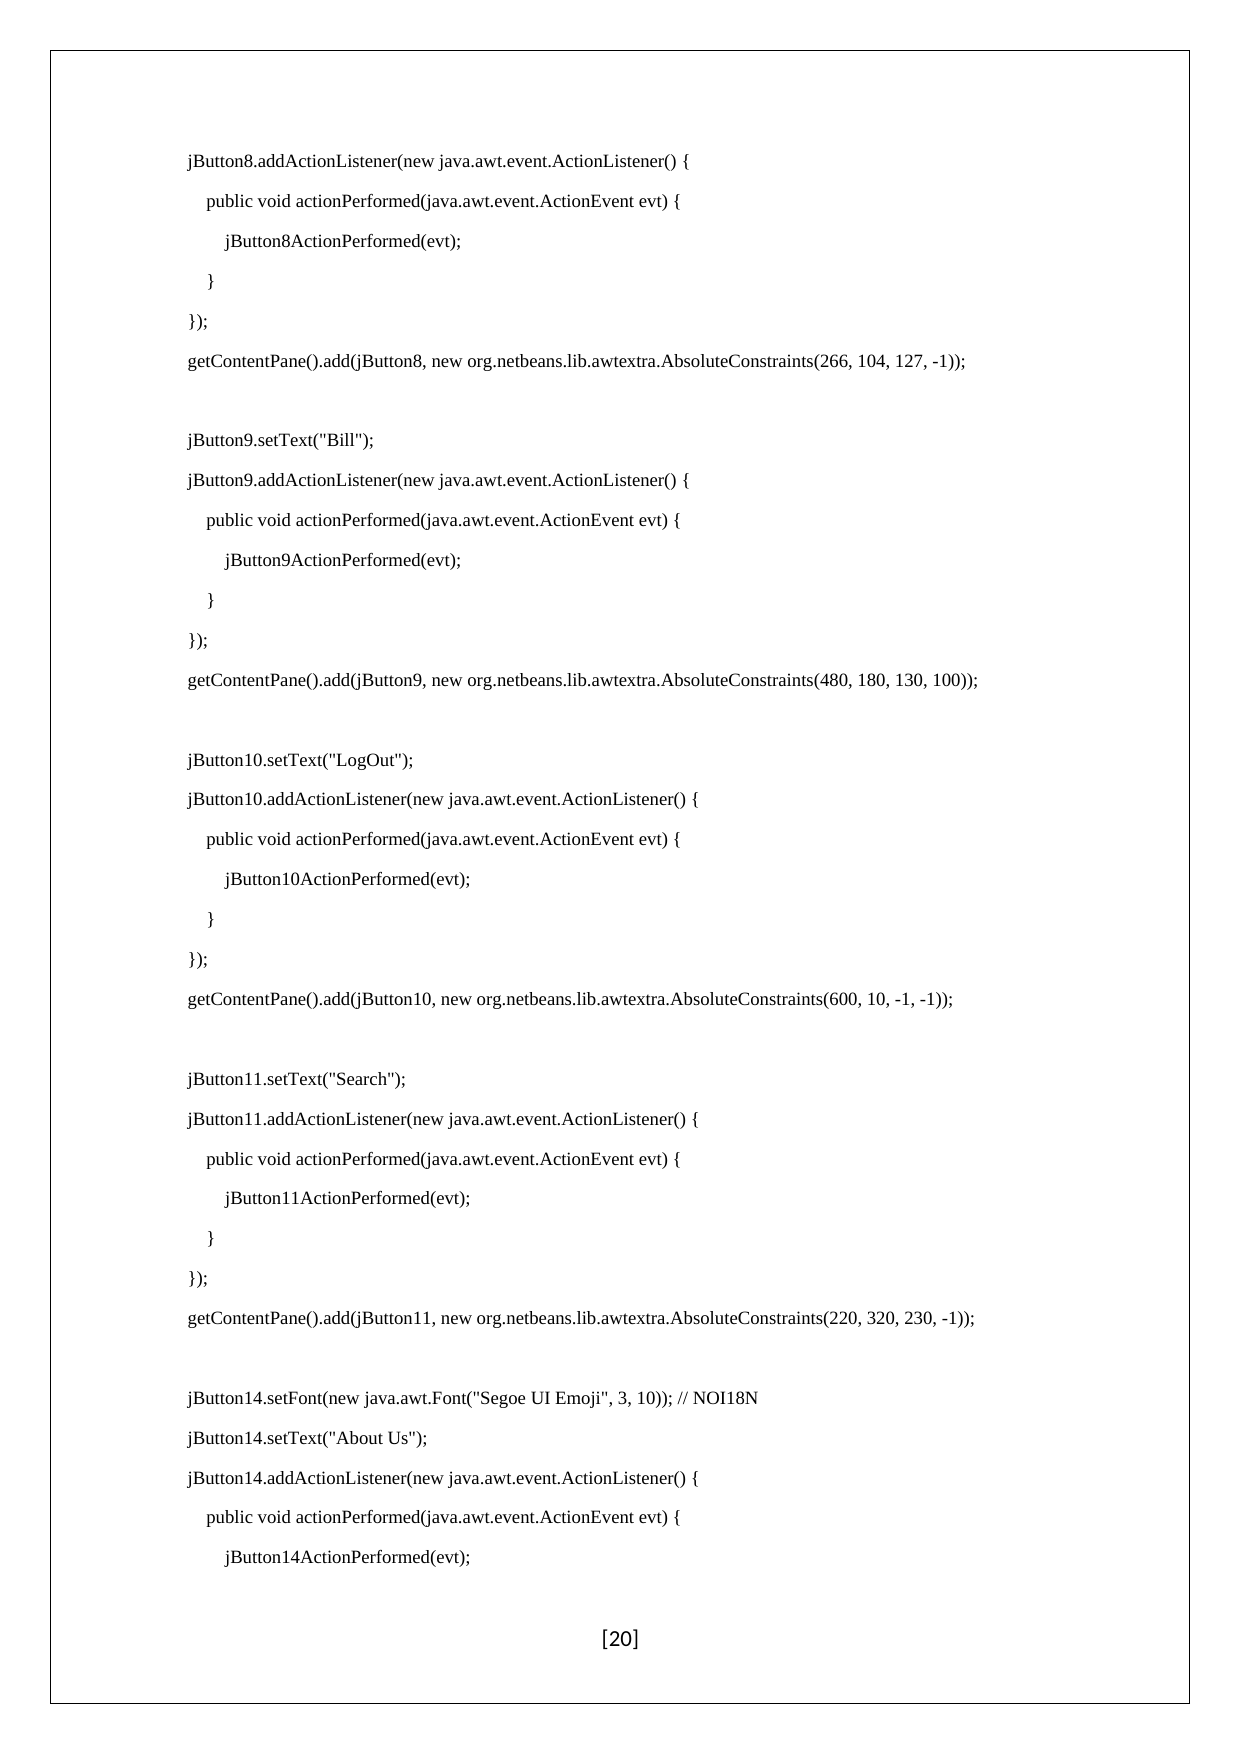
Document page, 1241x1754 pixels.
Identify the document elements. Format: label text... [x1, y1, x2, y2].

text jButton8.addActionListener(new java.awt.event.ActionListener() { [150, 150, 1090, 172]
text public void actionPerformed(java.awt.event.ActionEvent evt) { [150, 1147, 1090, 1169]
text jButton10.addActionListener(new java.awt.event.ActionListener() { [150, 788, 1090, 810]
text jButton14.addActionListener(new java.awt.event.ActionListener() { [150, 1467, 1090, 1488]
text jButton10.setText("LogOut"); [150, 748, 1090, 770]
text getContentPane().add(jButton11, new org.netbeans.lib.awtextra.AbsoluteConstraints(220, 320, 230, -1)); [150, 1307, 1090, 1328]
text jButton9.setText("Bill"); [150, 429, 1090, 451]
text }); [150, 309, 1090, 331]
text } [150, 270, 1090, 291]
text jButton11.setText("Search"); [150, 1068, 1090, 1089]
text getContentPane().add(jButton8, new org.netbeans.lib.awtextra.AbsoluteConstraints(266, 104, 127, -1)); [150, 349, 1090, 371]
text jButton9.addActionListener(new java.awt.event.ActionListener() { [150, 469, 1090, 491]
text }); [150, 948, 1090, 969]
text } [150, 589, 1090, 610]
text jButton14.setFont(new java.awt.Font("Segoe UI Emoji", 3, 10)); // NOI18N [150, 1387, 1090, 1408]
text } [150, 908, 1090, 929]
text public void actionPerformed(java.awt.event.ActionEvent evt) { [150, 828, 1090, 850]
text jButton8ActionPerformed(evt); [150, 230, 1090, 251]
text jButton11ActionPerformed(evt); [150, 1187, 1090, 1209]
text public void actionPerformed(java.awt.event.ActionEvent evt) { [150, 190, 1090, 211]
text getContentPane().add(jButton10, new org.netbeans.lib.awtextra.AbsoluteConstraints(600, 10, -1, -1)); [150, 988, 1090, 1009]
text jButton14.setText("About Us"); [150, 1427, 1090, 1448]
text public void actionPerformed(java.awt.event.ActionEvent evt) { [150, 509, 1090, 531]
text } [150, 1227, 1090, 1249]
text jButton9ActionPerformed(evt); [150, 549, 1090, 571]
text jButton14ActionPerformed(evt); [150, 1546, 1090, 1568]
text getContentPane().add(jButton9, new org.netbeans.lib.awtextra.AbsoluteConstraints(480, 180, 130, 100)); [150, 669, 1090, 690]
text }); [150, 629, 1090, 650]
text jButton10ActionPerformed(evt); [150, 868, 1090, 890]
text }); [150, 1267, 1090, 1289]
text public void actionPerformed(java.awt.event.ActionEvent evt) { [150, 1506, 1090, 1528]
text jButton11.addActionListener(new java.awt.event.ActionListener() { [150, 1107, 1090, 1129]
